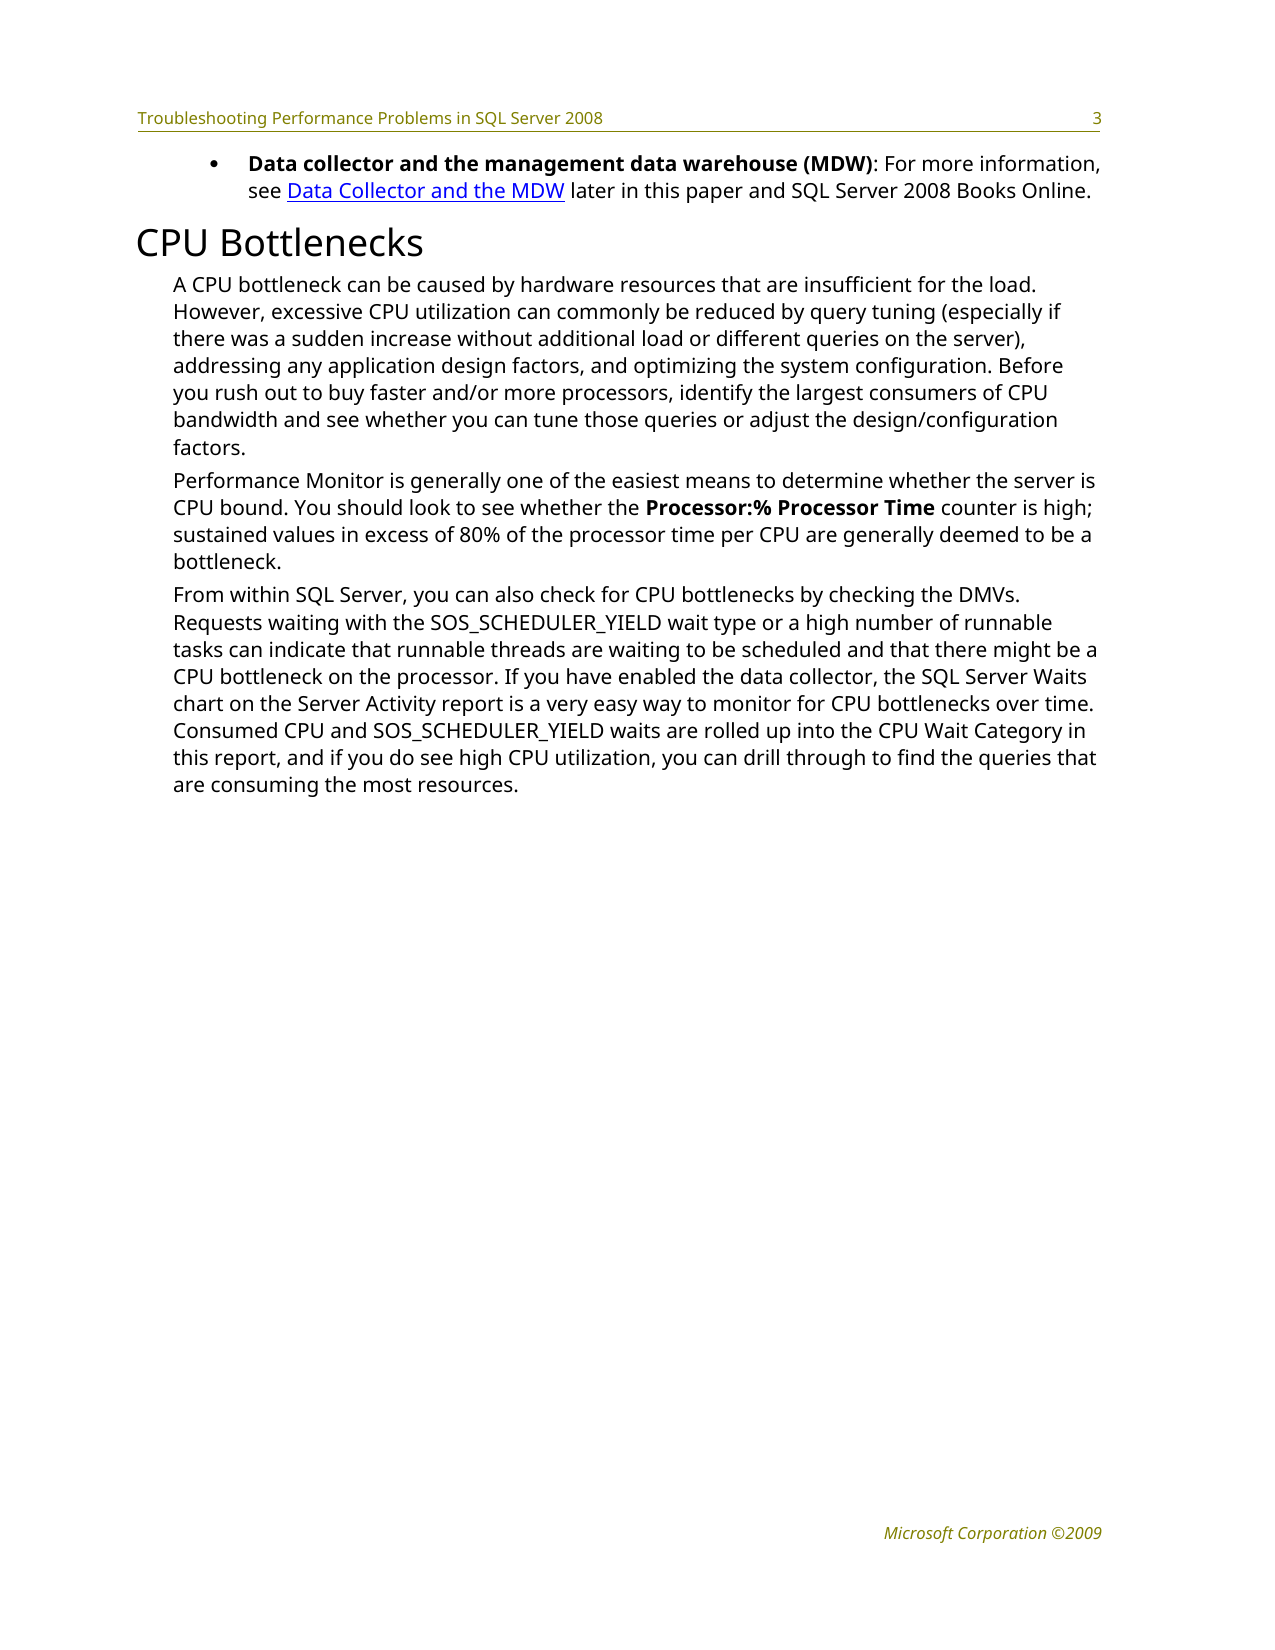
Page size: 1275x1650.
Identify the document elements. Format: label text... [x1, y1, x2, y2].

text Performance Monitor is generally one of the easiest means to determine whether the server is CPU bound. You should look to see whether the Processor:% Processor Time counter is high; sustained values in excess of 80% of the processor time per CPU are generally deemed to be a bottleneck. [173, 467, 1102, 575]
text From within SQL Server, you can also check for CPU bottlenecks by checking the DMVs. Requests waiting with the SOS_SCHEDULER_YIELD wait type or a high number of runnable tasks can indicate that runnable threads are waiting to be scheduled and that there might be a CPU bottleneck on the processor. If you have enabled the data collector, the SQL Server Waits chart on the Server Activity report is a very easy way to monitor for CPU bottlenecks over time. Consumed CPU and SOS_SCHEDULER_YIELD waits are rolled up into the CPU Wait Category in this report, and if you do see high CPU utilization, you can drill through to find the queries that are consuming the most resources. [173, 581, 1102, 798]
text A CPU bottleneck can be caused by hardware resources that are insufficient for the load. However, excessive CPU utilization can commonly be reduced by query tuning (especially if there was a sudden increase without additional load or different queries on the server), addressing any application design factors, and optimizing the system configuration. Before you rush out to buy faster and/or more processors, identify the largest consumers of CPU bandwidth and see whether you can tune those queries or adjust the design/configuration factors. [173, 271, 1102, 460]
list Data collector and the management data warehouse (MDW): For more information, see Data Collector and the MDW later in this paper and SQL Server 2008 Books Online. [210, 150, 1102, 204]
subtitle CPU Bottlenecks [135, 223, 1102, 264]
